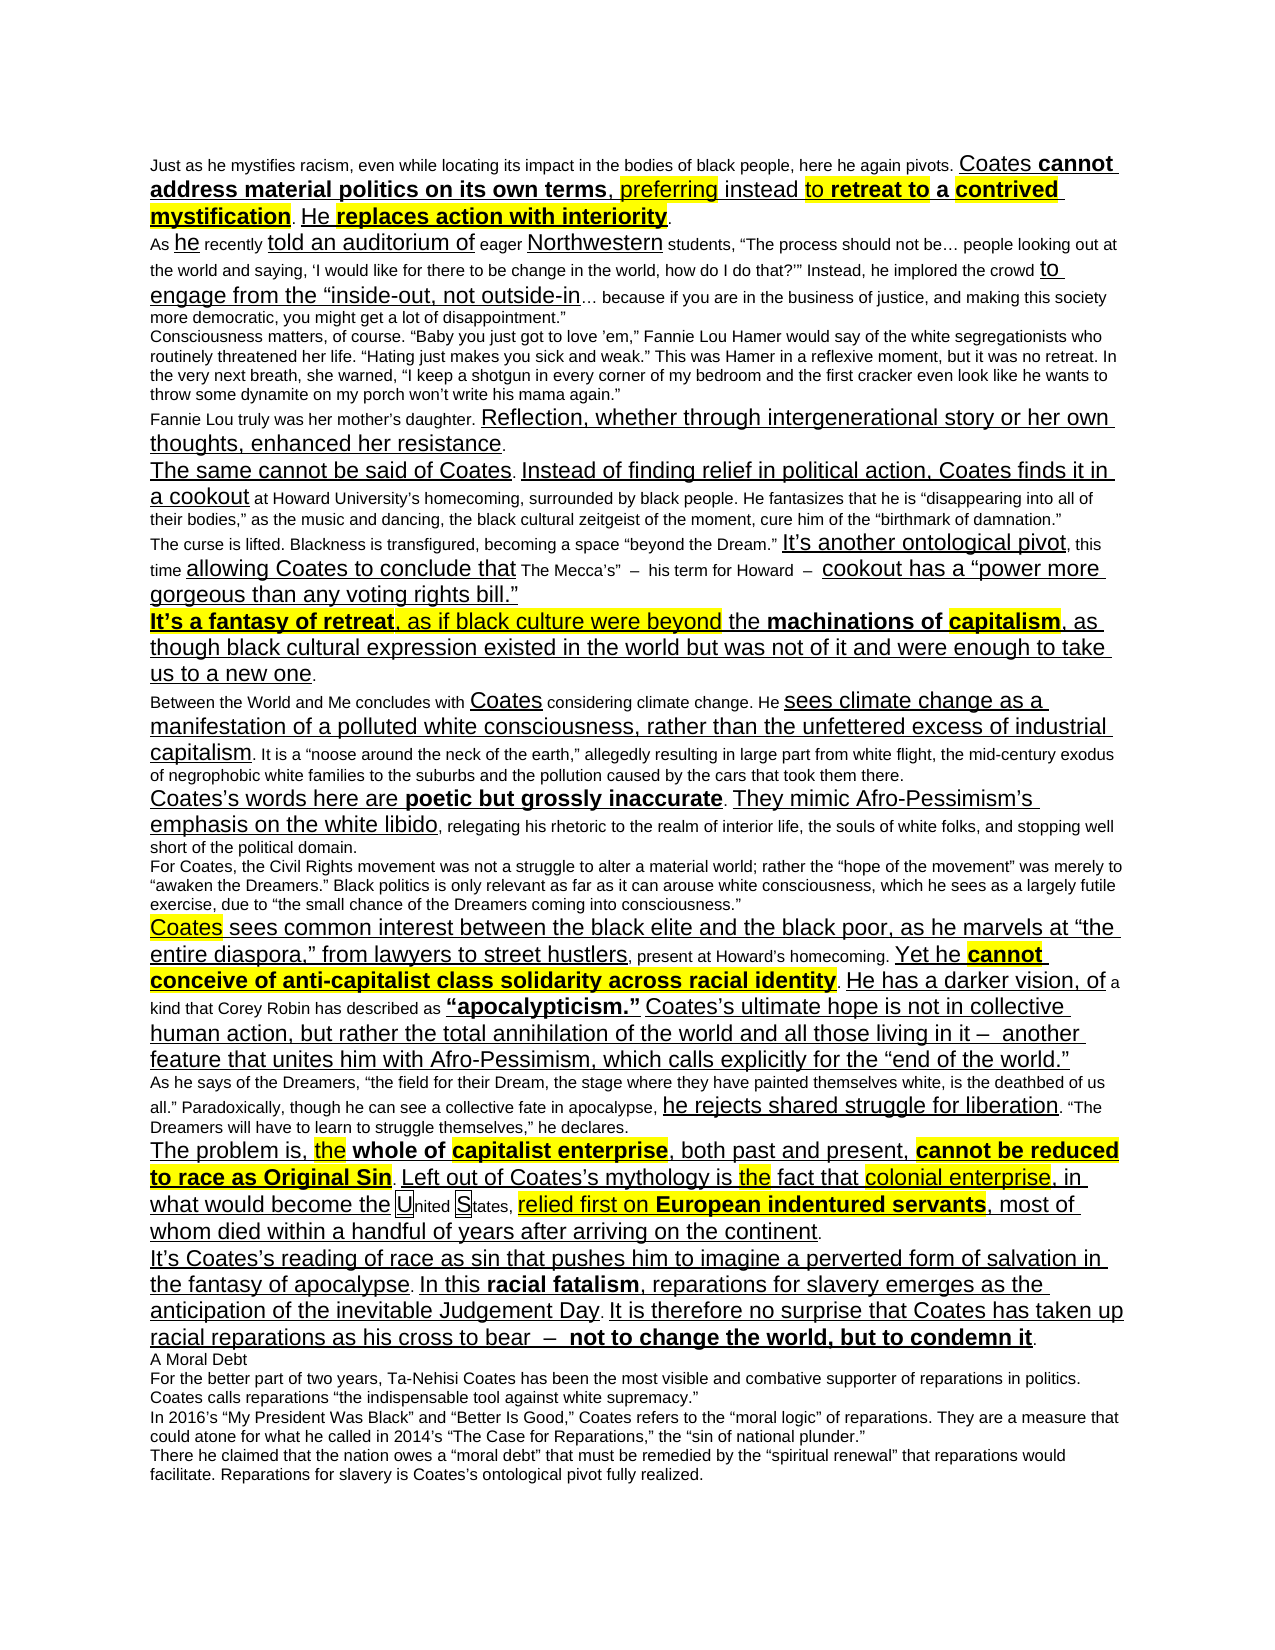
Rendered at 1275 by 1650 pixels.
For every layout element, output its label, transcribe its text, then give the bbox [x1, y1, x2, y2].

text Coates’s words here are poetic but grossly inaccurate. They mimic Afro-Pessimism’s emphasis on the white libido, relegating his rhetoric to the realm of interior life, the souls of white folks, and stopping well short of the political domain. [150, 785, 1125, 857]
text In 2016’s “My President Was Black” and “Better Is Good,” Coates refers to the “moral logic” of reparations. They are a measure that could atone for what he called in 2014’s “The Case for Reparations,” the “sin of national plunder.” [150, 1407, 1125, 1446]
text It’s a fantasy of retreat, as if black culture were beyond the machinations of capitalism, as though black cultural expression existed in the world but was not of it and were enough to take us to a new one. [150, 608, 1125, 687]
text It’s Coates’s reading of race as sin that pushes him to imagine a perverted form of salvation in the fantasy of apocalypse. In this racial fatalism, reparations for slavery emerges as the anticipation of the inevitable Judgement Day. It is therefore no surprise that Coates has taken up racial reparations as his cross to bear – not to change the world, but to condemn it. [150, 1244, 1125, 1350]
text For the better part of two years, Ta-Nehisi Coates has been the most visible and combative supporter of reparations in politics. Coates calls reparations “the indispensable tool against white supremacy.” [150, 1369, 1125, 1407]
text A Moral Debt [150, 1350, 1125, 1369]
text Between the World and Me concludes with Coates considering climate change. He sees climate change as a manifestation of a polluted white consciousness, rather than the unfettered excess of industrial capitalism. It is a “noose around the neck of the earth,” allegedly resulting in large part from white flight, the mid-century exodus of negrophobic white families to the suburbs and the pollution caused by the cars that took them there. [150, 687, 1125, 785]
text Consciousness matters, of course. “Baby you just got to love ’em,” Fannie Lou Hamer would say of the white segregationists who routinely threatened her life. “Hating just makes you sick and weak.” This was Hamer in a reflexive moment, but it was no retreat. In the very next breath, she warned, “I keep a shotgun in every corner of my bedroom and the first cracker even look like he wants to throw some dynamite on my porch won’t write his mama again.” [150, 327, 1125, 404]
text The curse is lifted. Blackness is transfigured, becoming a space “beyond the Dream.” It’s another ontological pivot, this time allowing Coates to conclude that The Mecca’s” – his term for Howard – cookout has a “power more gorgeous than any voting rights bill.” [150, 528, 1125, 608]
text Fannie Lou truly was her mother’s daughter. Reflection, whether through intergenerational story or her own thoughts, enhanced her resistance. [150, 404, 1125, 457]
text As he recently told an auditorium of eager Northwestern students, “The process should not be… people looking out at the world and saying, ‘I would like for there to be change in the world, how do I do that?’” Instead, he implored the crowd to engage from the “inside-out, not outside-in… because if you are in the business of justice, and making this society more democratic, you might get a lot of disappointment.” [150, 229, 1125, 327]
text The same cannot be said of Coates. Instead of finding relief in political action, Coates finds it in a cookout at Howard University’s homecoming, surrounded by black people. He fantasizes that he is “disappearing into all of their bodies,” as the music and dancing, the black cultural zeitgeist of the moment, cure him of the “birthmark of damnation.” [150, 457, 1125, 528]
text The problem is, the whole of capitalist enterprise, both past and present, cannot be reduced to race as Original Sin. Left out of Coates’s mythology is the fact that colonial enterprise, in what would become the United States, relied first on European indentured servants, most of whom died within a handful of years after arriving on the continent. [150, 1137, 1125, 1244]
text As he says of the Dreamers, “the field for their Dream, the stage where they have painted themselves white, is the deathbed of us all.” Paradoxically, though he can see a collective fate in apocalypse, he rejects shared struggle for liberation. “The Dreamers will have to learn to struggle themselves,” he declares. [150, 1072, 1125, 1137]
text Just as he mystifies racism, even while locating its impact in the bodies of black people, here he again pivots. Coates cannot address material politics on its own terms, preferring instead to retreat to a contrived mystification. He replaces action with interiority. [150, 150, 1125, 229]
text There he claimed that the nation owes a “moral debt” that must be remedied by the “spiritual renewal” that reparations would facilitate. Reparations for slavery is Coates’s ontological pivot fully realized. [150, 1446, 1125, 1484]
text For Coates, the Civil Rights movement was not a struggle to alter a material world; rather the “hope of the movement” was merely to “awaken the Dreamers.” Black politics is only relevant as far as it can arouse white consciousness, which he sees as a largely futile exercise, due to “the small chance of the Dreamers coming into consciousness.” [150, 857, 1125, 914]
text Coates sees common interest between the black elite and the black poor, as he marvels at “the entire diaspora,” from lawyers to street hustlers, present at Howard’s homecoming. Yet he cannot conceive of anti-capitalist class solidarity across racial identity. He has a darker vision, of a kind that Corey Robin has described as “apocalypticism.” Coates’s ultimate hope is not in collective human action, but rather the total annihilation of the world and all those living in it – another feature that unites him with Afro-Pessimism, which calls explicitly for the “end of the world.” [150, 914, 1125, 1072]
